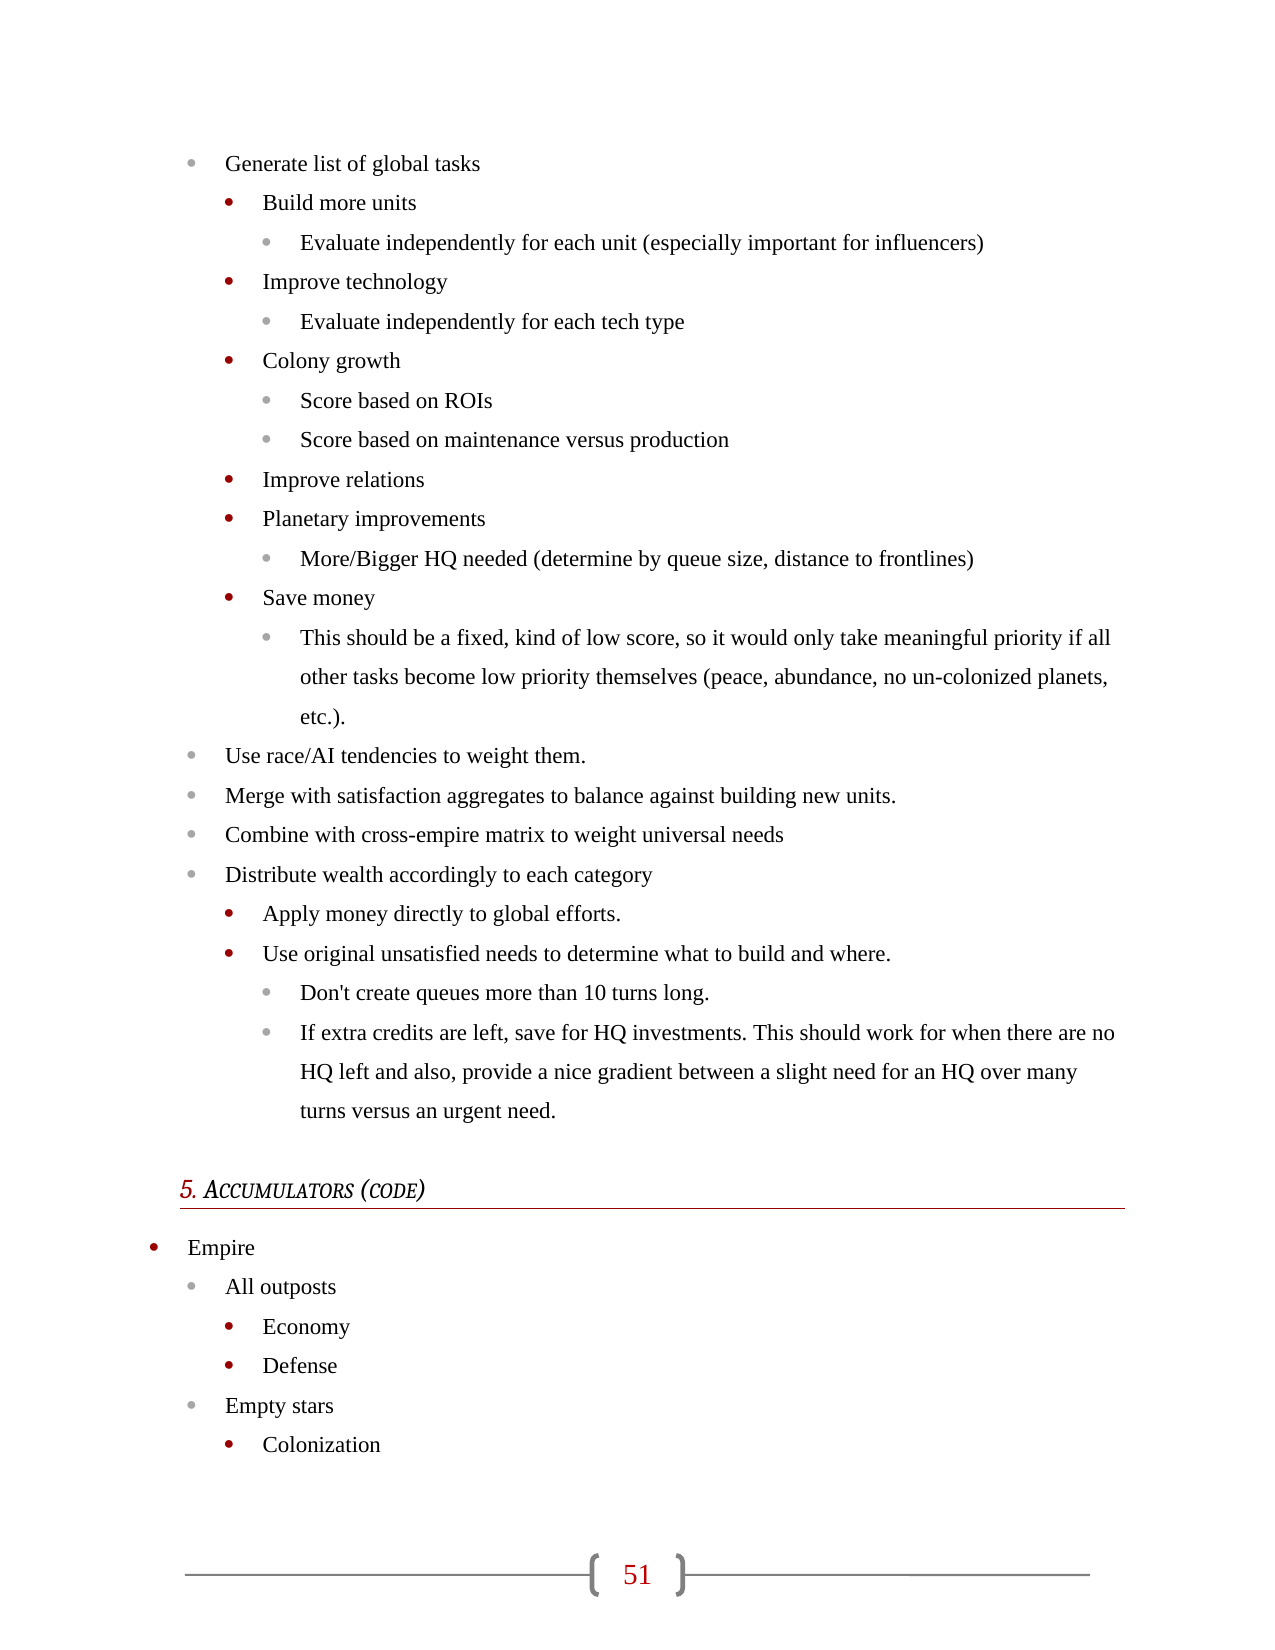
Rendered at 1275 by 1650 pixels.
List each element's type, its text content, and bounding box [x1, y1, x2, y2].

list Improve relations [225, 466, 1125, 492]
list Improve technology [225, 268, 1125, 295]
list Apply money directly to global efforts. [225, 900, 1125, 926]
list Use race/AI tendencies to weight them. [187, 742, 1125, 768]
list Use original unsatisfied needs to determine what to build and where. [225, 939, 1125, 966]
list Planetary improvements [225, 505, 1125, 532]
list This should be a fixed, kind of low score, so it would only take meaningful priority if all other tasks become low priority themselves (peace, abundance, no un-colonized planets, etc.). [262, 624, 1125, 729]
list Score based on ROIs [262, 387, 1125, 413]
subtitle Accumulators (code) [180, 1174, 1125, 1208]
list Economy [225, 1313, 1125, 1339]
list Empire [150, 1234, 1125, 1260]
list Colonization [225, 1431, 1125, 1457]
list Combine with cross-empire matrix to weight universal needs [187, 821, 1125, 847]
list Colony growth [225, 347, 1125, 374]
list Merge with satisfaction aggregates to balance against building new units. [187, 782, 1125, 808]
list Defense [225, 1352, 1125, 1378]
list Evaluate independently for each unit (especially important for influencers) [262, 229, 1125, 255]
list More/Bigger HQ needed (determine by queue size, distance to frontlines) [262, 545, 1125, 571]
list Distribute wealth accordingly to each category [187, 861, 1125, 887]
list Build more units [225, 189, 1125, 216]
list If extra credits are left, save for HQ investments. This should work for when there are no HQ left and also, provide a nice gradient between a slight need for an HQ over many turns versus an urgent need. [262, 1018, 1125, 1124]
list All outposts [187, 1273, 1125, 1299]
list Don't create queues more than 10 turns long. [262, 979, 1125, 1005]
list Evaluate independently for each tech type [262, 308, 1125, 334]
list Empty stars [187, 1392, 1125, 1418]
list Save money [225, 584, 1125, 611]
list Generate list of global tasks [187, 150, 1125, 176]
list Score based on maintenance versus production [262, 426, 1125, 453]
